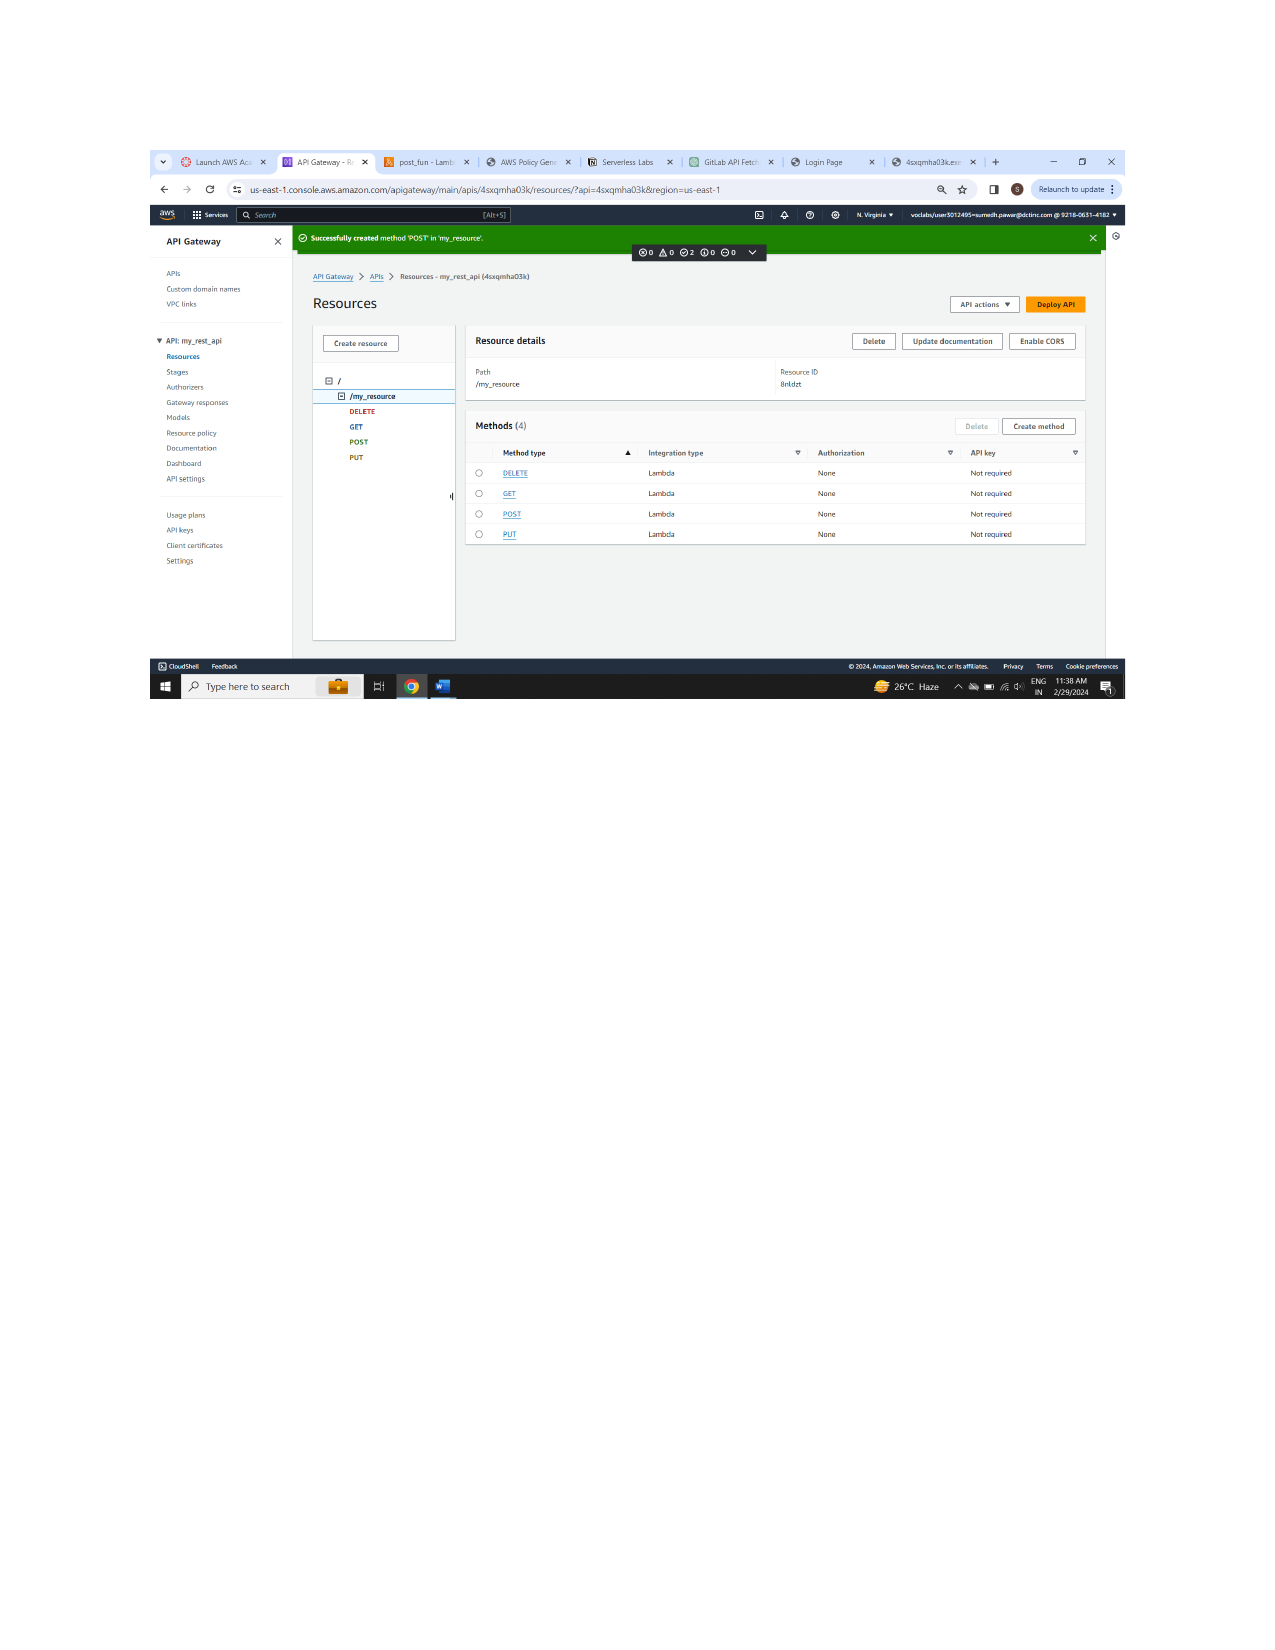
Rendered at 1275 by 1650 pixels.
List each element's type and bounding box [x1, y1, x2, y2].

picture [150, 150, 1125, 699]
